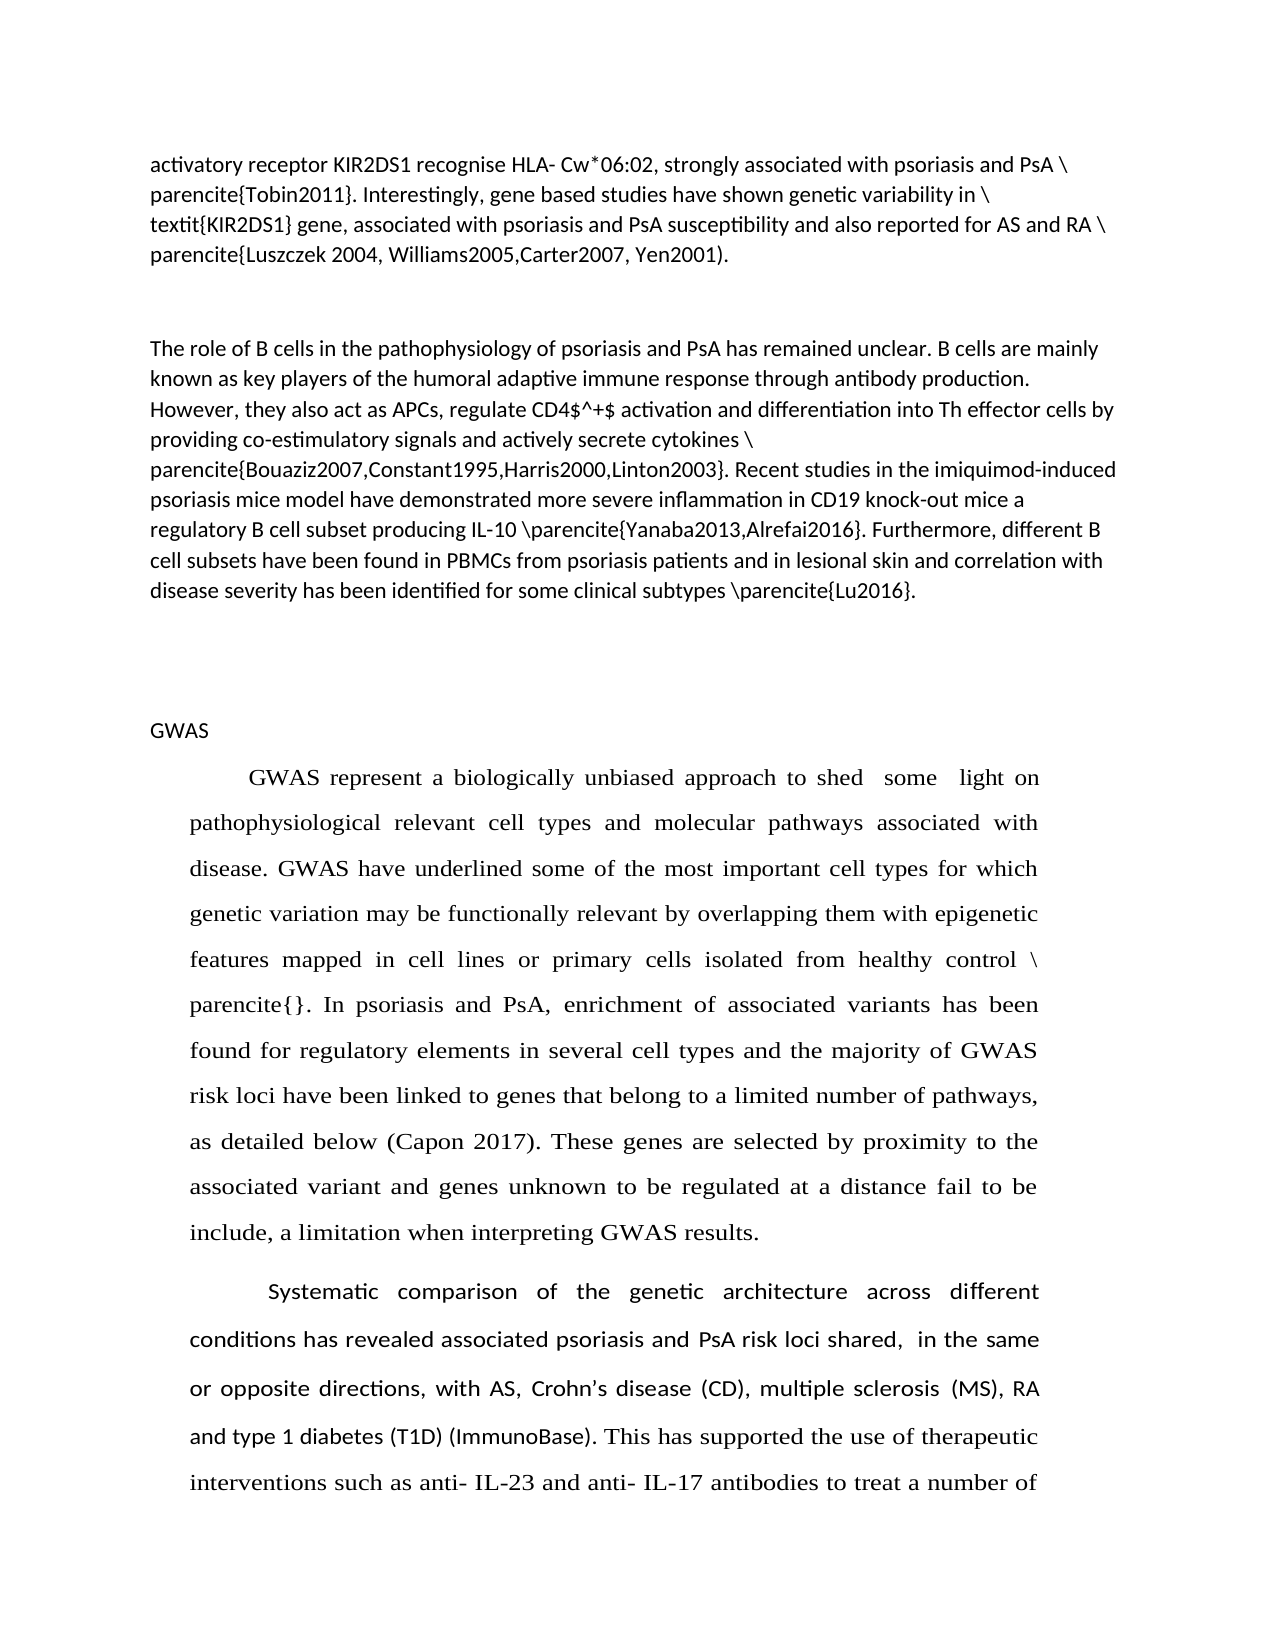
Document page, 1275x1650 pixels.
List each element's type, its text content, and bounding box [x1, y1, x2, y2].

text GWAS [150, 717, 1125, 745]
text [150, 150, 1125, 269]
text The role of B cells in the pathophysiology of psoriasis and PsA has remained unclear. B cells are mainly known as key players of the humoral adaptive immune response through antibody production. However, they also act as APCs, regulate CD4$^+$ activation and differentiation into Th effector cells by providing co-estimulatory signals and actively secrete cytokines \parencite{Bouaziz2007,Constant1995,Harris2000,Linton2003}. Recent studies in the imiquimod-induced psoriasis mice model have demonstrated more severe inflammation in CD19 knock-out mice a regulatory B cell subset producing IL-10 \parencite{Yanaba2013,Alrefai2016}. Furthermore, different B cell subsets have been found in PBMCs from psoriasis patients and in lesional skin and correlation with disease severity has been identified for some clinical subtypes \parencite{Lu2016}. [150, 334, 1125, 604]
text GWAS represent a biologically unbiased approach to shed some light on pathophysiological relevant cell types and molecular pathways associated with disease. GWAS have underlined some of the most important cell types for which genetic variation may be functionally relevant by overlapping them with epigenetic features mapped in cell lines or primary cells isolated from healthy control \parencite{}. In psoriasis and PsA, enrichment of associated variants has been found for regulatory elements in several cell types and the majority of GWAS risk loci have been linked to genes that belong to a limited number of pathways, as detailed below (Capon 2017). These genes are selected by proximity to the associated variant and genes unknown to be regulated at a distance fail to be include, a limitation when interpreting GWAS results. [189, 763, 1039, 1245]
